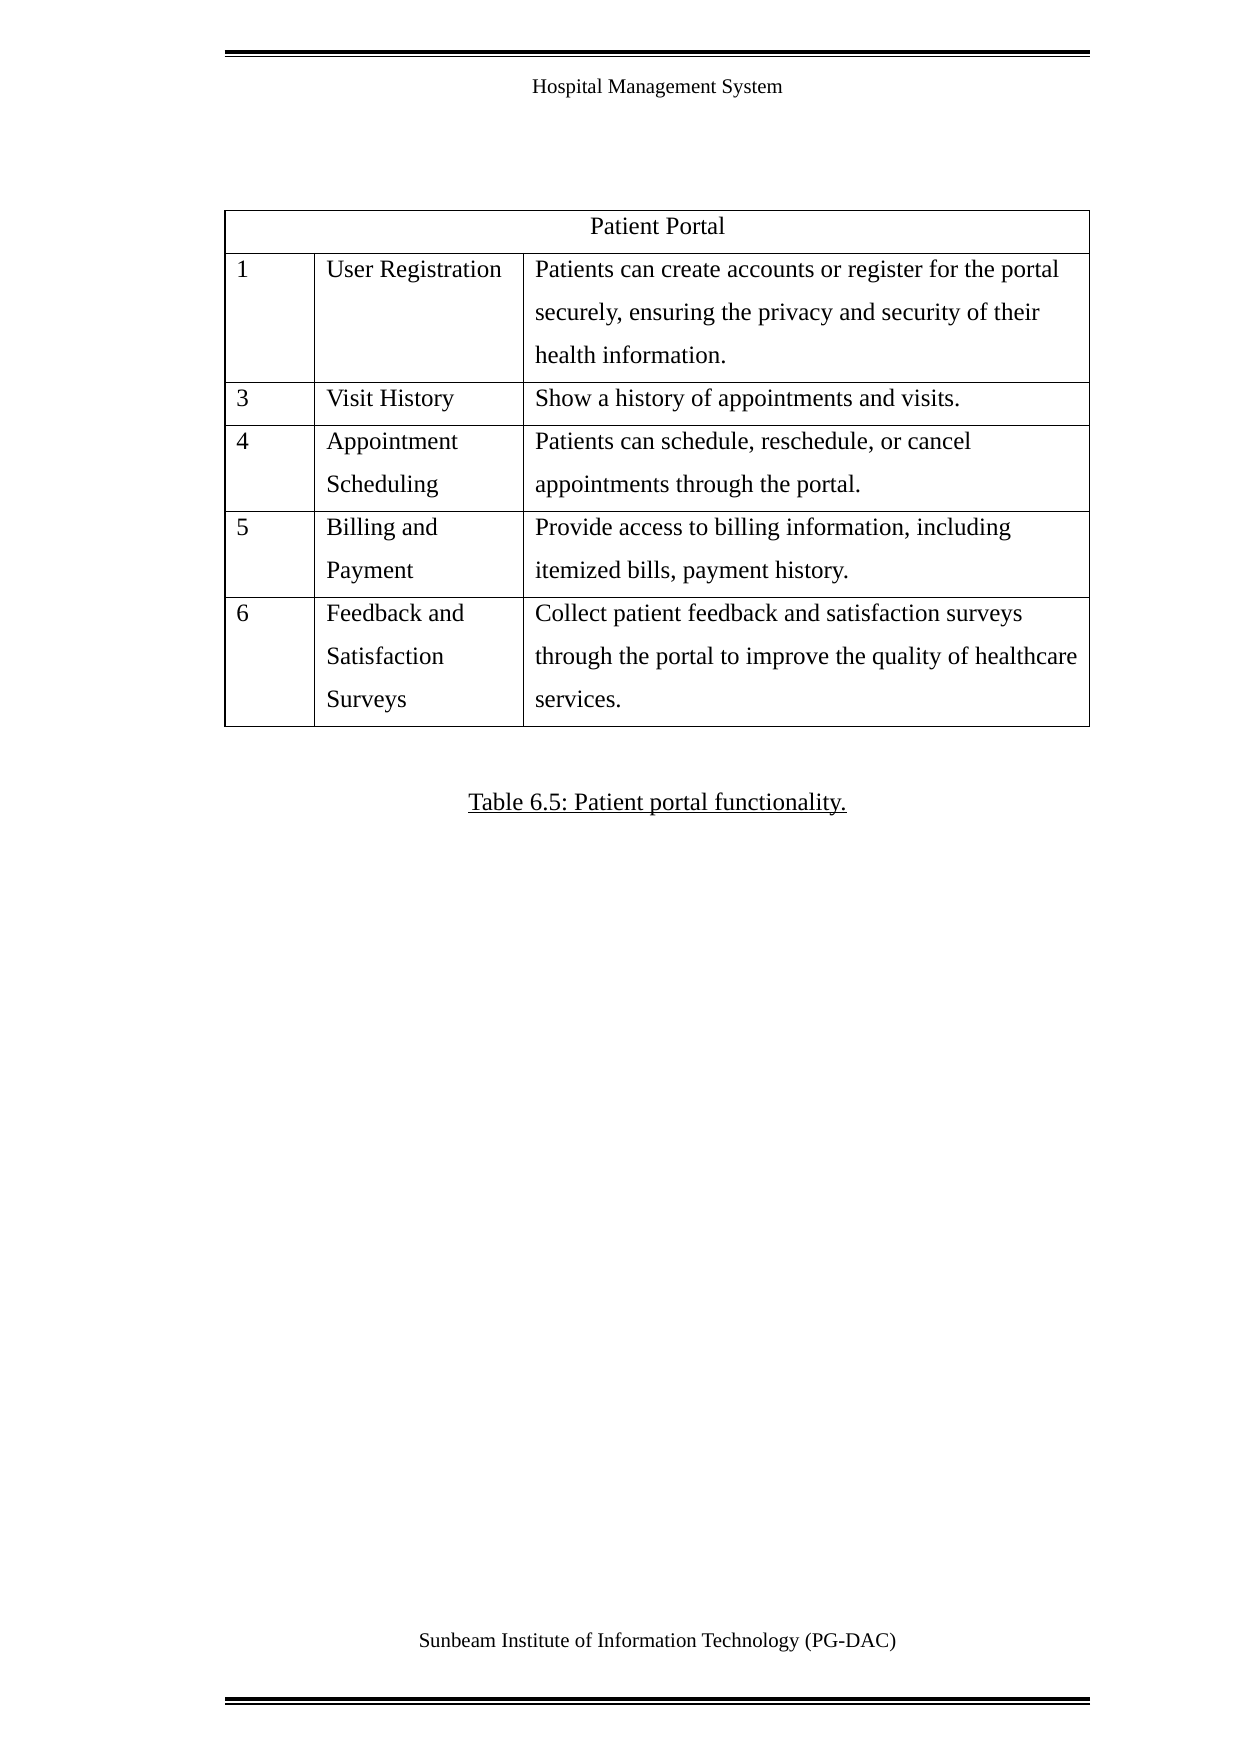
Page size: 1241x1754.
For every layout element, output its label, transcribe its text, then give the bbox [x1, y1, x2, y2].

table_cell Collect patient feedback and satisfaction surveys through the portal to improve the quality of healthcare services. [524, 598, 1089, 726]
table_cell Feedback and Satisfaction Surveys [315, 598, 523, 726]
table_cell 4 [226, 426, 314, 511]
table_cell Show a history of appointments and visits. [524, 383, 1089, 425]
table_cell Visit History [315, 383, 523, 425]
table_cell Provide access to billing information, including itemized bills, payment history. [524, 512, 1089, 597]
table_cell Patients can schedule, reschedule, or cancel appointments through the portal. [524, 426, 1089, 511]
table_cell 6 [226, 598, 314, 726]
text Table 6.5: Patient portal functionality. [224, 787, 1090, 816]
table_cell 1 [226, 254, 314, 382]
table_cell Billing and Payment [315, 512, 523, 597]
table_cell 3 [226, 383, 314, 425]
table_header Patient Portal [226, 211, 1089, 253]
table_cell 5 [226, 512, 314, 597]
table_cell User Registration [315, 254, 523, 382]
table_cell Appointment Scheduling [315, 426, 523, 511]
table_cell Patients can create accounts or register for the portal securely, ensuring the privacy and security of their health information. [524, 254, 1089, 382]
